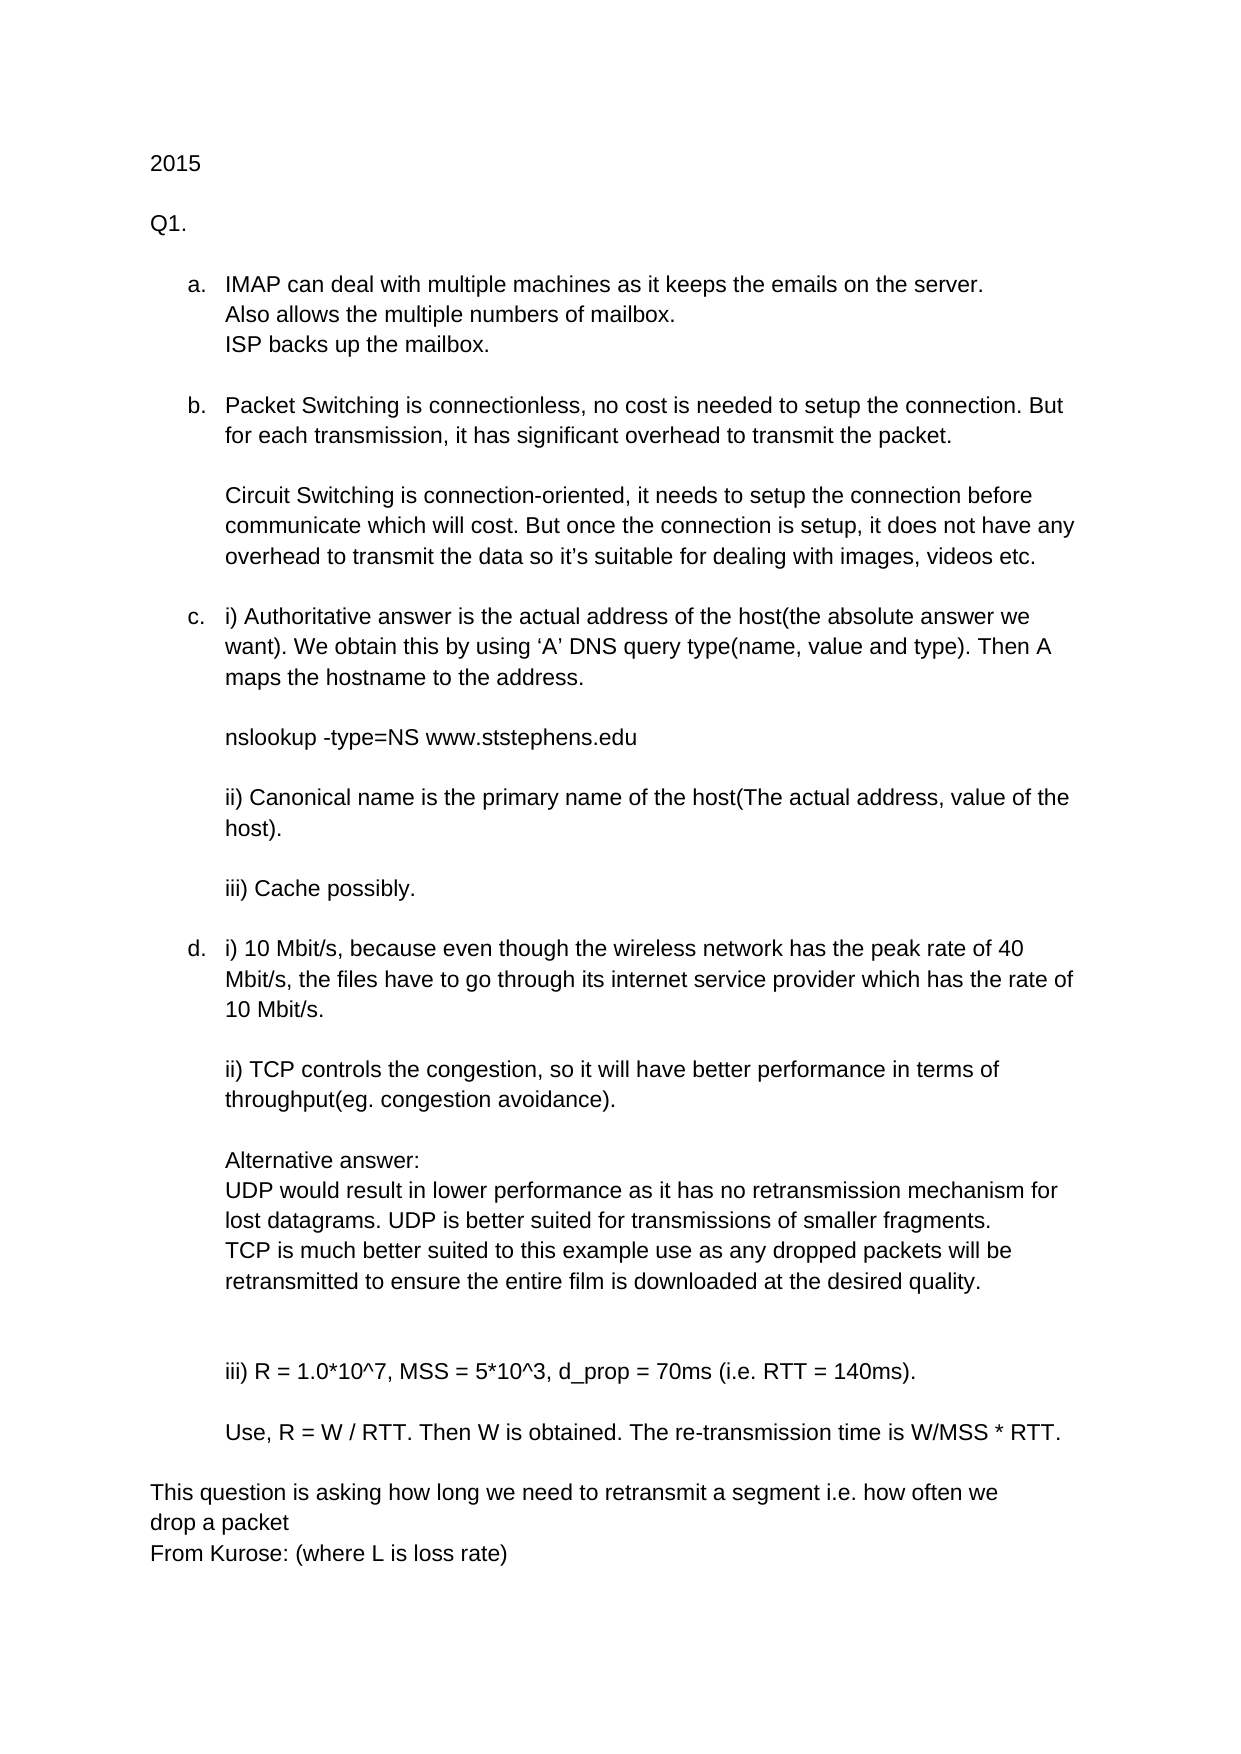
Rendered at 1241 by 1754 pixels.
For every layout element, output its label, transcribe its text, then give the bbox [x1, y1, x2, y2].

text ii) Canonical name is the primary name of the host(The actual address, value of the host). [225, 784, 1090, 841]
text Also allows the multiple numbers of mailbox. [150, 301, 1090, 327]
text drop a packet [150, 1509, 1090, 1536]
text Alternative answer: [225, 1147, 1090, 1173]
list Packet Switching is connectionless, no cost is needed to setup the connection. But for each transmission, it has significant overhead to transmit the packet. [187, 392, 1090, 448]
text From Kurose: (where L is loss rate) [150, 1539, 1090, 1566]
text iii) Cache possibly. [150, 875, 1090, 932]
list IMAP can deal with multiple machines as it keeps the emails on the server. [187, 271, 1090, 297]
text nslookup -type=NS www.ststephens.edu [150, 724, 1090, 750]
text This question is asking how long we need to retransmit a segment i.e. how often we [150, 1479, 1090, 1506]
text UDP would result in lower performance as it has no retransmission mechanism for lost datagrams. UDP is better suited for transmissions of smaller fragments. [225, 1177, 1090, 1234]
text ii) TCP controls the congestion, so it will have better performance in terms of throughput(eg. congestion avoidance). [225, 1056, 1090, 1113]
text Use, R = W / RTT. Then W is obtained. The re-transmission time is W/MSS * RTT. [150, 1419, 1090, 1445]
text 2015 [150, 150, 1090, 176]
text iii) R = 1.0*10^7, MSS = 5*10^3, d_prop = 70ms (i.e. RTT = 140ms). [150, 1358, 1090, 1385]
text TCP is much better suited to this example use as any dropped packets will be retransmitted to ensure the entire film is downloaded at the desired quality. [225, 1237, 1090, 1294]
text ISP backs up the mailbox. [150, 331, 1090, 388]
text Q1. [150, 210, 1090, 237]
list i) 10 Mbit/s, because even though the wireless network has the peak rate of 40 Mbit/s, the files have to go through its internet service provider which has the rate of 10 Mbit/s. [187, 935, 1090, 1022]
list i) Authoritative answer is the actual address of the host(the absolute answer we want). We obtain this by using ‘A’ DNS query type(name, value and type). Then A maps the hostname to the address. [187, 603, 1090, 720]
text Circuit Switching is connection-oriented, it needs to setup the connection before communicate which will cost. But once the connection is setup, it does not have any overhead to transmit the data so it’s suitable for dealing with images, videos etc. [225, 482, 1090, 599]
